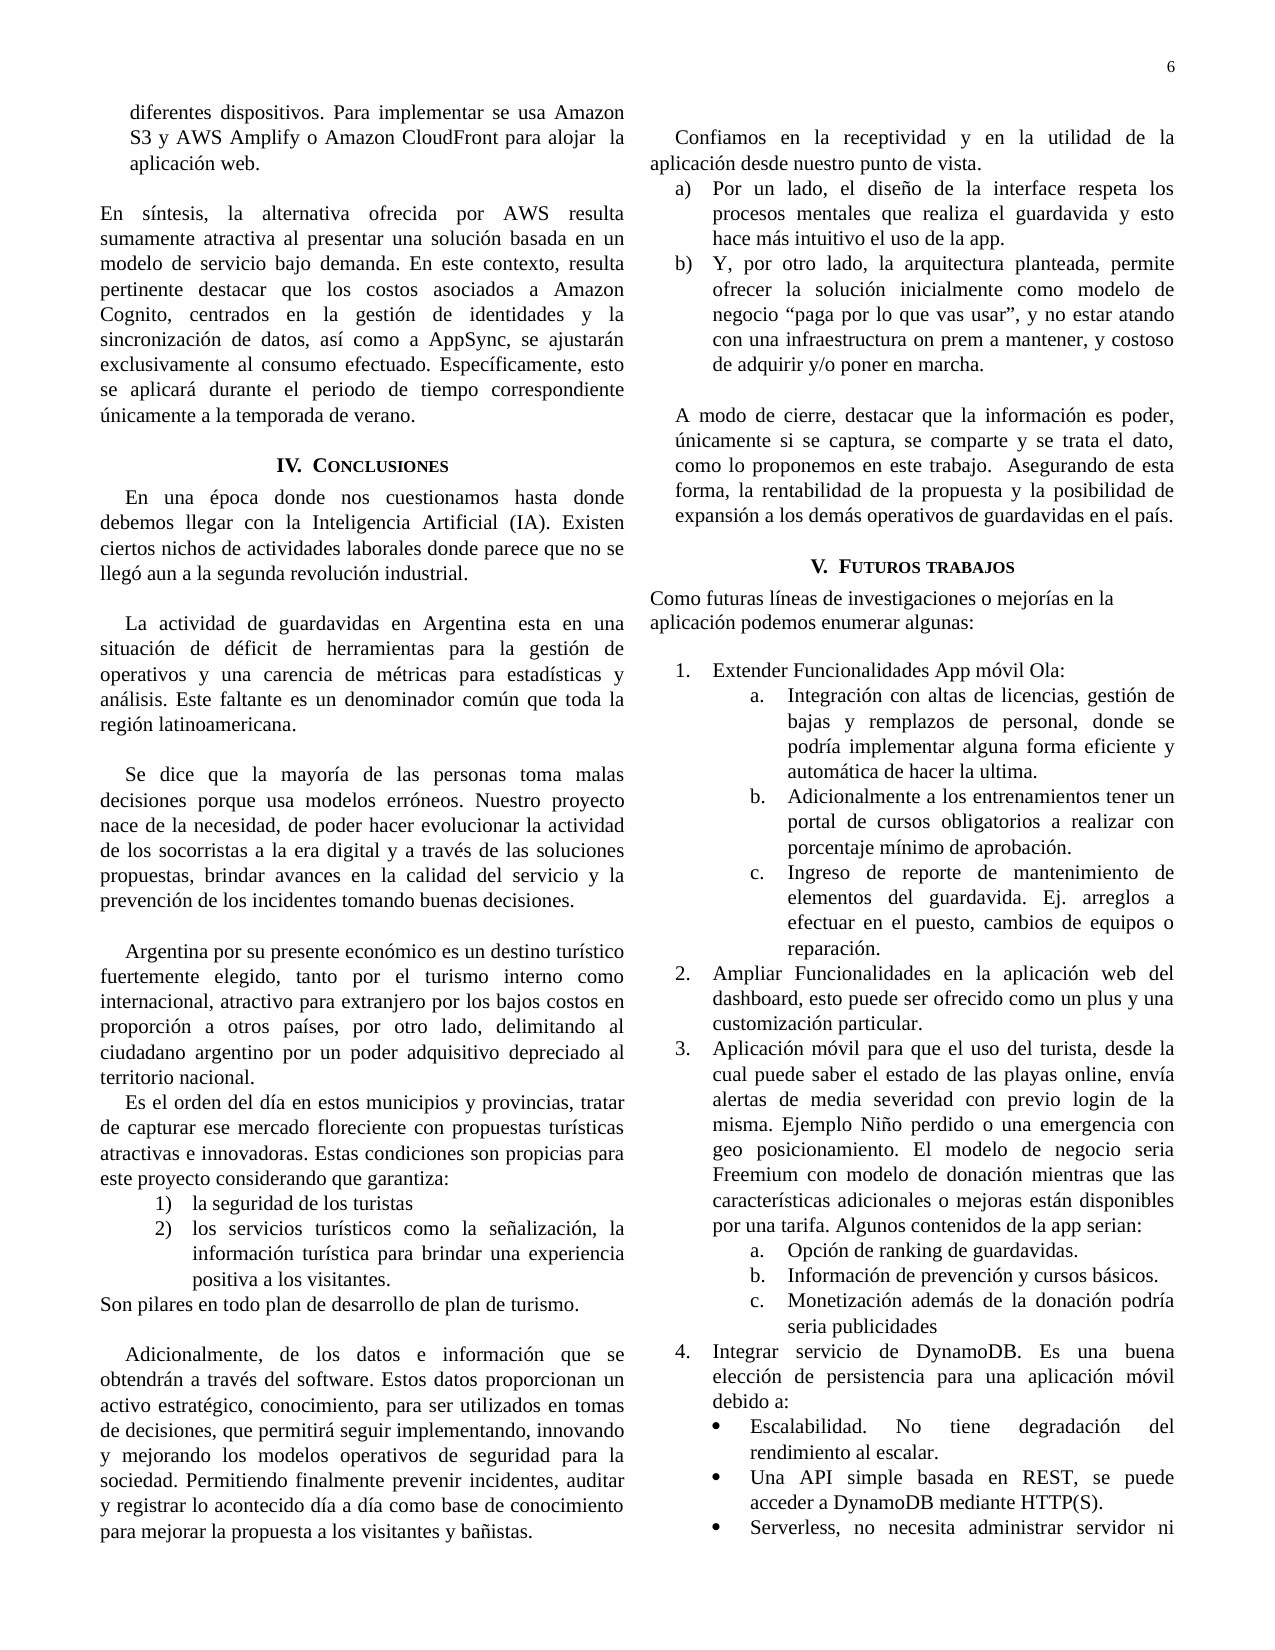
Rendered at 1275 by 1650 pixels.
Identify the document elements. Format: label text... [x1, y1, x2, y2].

list los servicios turísticos como la señalización, la información turística para brindar una experiencia positiva a los visitantes. [154, 1216, 625, 1291]
text Adicionalmente, de los datos e información que se obtendrán a través del software. Estos datos proporcionan un activo estratégico, conocimiento, para ser utilizados en tomas de decisiones, que permitirá seguir implementando, innovando y mejorando los modelos operativos de seguridad para la sociedad. Permitiendo finalmente prevenir incidentes, auditar y registrar lo acontecido día a día como base de conocimiento para mejorar la propuesta a los visitantes y bañistas. [100, 1342, 625, 1543]
text Como futuras líneas de investigaciones o mejorías en la aplicación podemos enumerar algunas: [650, 586, 1175, 634]
list Ampliar Funcionalidades en la aplicación web del dashboard, esto puede ser ofrecido como un plus y una customización particular. [675, 961, 1175, 1035]
text Se dice que la mayoría de las personas toma malas decisiones porque usa modelos erróneos. Nuestro proyecto nace de la necesidad, de poder hacer evolucionar la actividad de los socorristas a la era digital y a través de las soluciones propuestas, brindar avances en la calidad del servicio y la prevención de los incidentes tomando buenas decisiones. [100, 762, 625, 912]
list Integrar servicio de DynamoDB. Es una buena elección de persistencia para una aplicación móvil debido a: [675, 1339, 1175, 1413]
list Integración con altas de licencias, gestión de bajas y remplazos de personal, donde se podría implementar alguna forma eficiente y automática de hacer la ultima. [750, 683, 1175, 783]
list Serverless, no necesita administrar servidor ni colocar parches en infraestructura, copias de seguridad. [712, 1515, 1175, 1539]
list Por un lado, el diseño de la interface respeta los procesos mentales que realiza el guardavida y esto hace más intuitivo el uso de la app. [675, 176, 1175, 250]
text La actividad de guardavidas en Argentina esta en una situación de déficit de herramientas para la gestión de operativos y una carencia de métricas para estadísticas y análisis. Este faltante es un denominador común que toda la región latinoamericana. [100, 611, 625, 736]
text Son pilares en todo plan de desarrollo de plan de turismo. [100, 1292, 625, 1316]
list Ingreso de reporte de mantenimiento de elementos del guardavida. Ej. arreglos a efectuar en el puesto, cambios de equipos o reparación. [750, 860, 1175, 959]
list Información de prevención y cursos básicos. [750, 1263, 1175, 1287]
list Extender Funcionalidades App móvil Ola: [675, 658, 1175, 682]
subtitle Futuros trabajos [650, 553, 1175, 578]
list Una API simple basada en REST, se puede acceder a DynamoDB mediante HTTP(S). [712, 1465, 1175, 1514]
list Y, por otro lado, la arquitectura planteada, permite ofrecer la solución inicialmente como modelo de negocio “paga por lo que vas usar”, y no estar atando con una infraestructura on prem a mantener, y costoso de adquirir y/o poner en marcha. [675, 251, 1175, 376]
list Monetización además de la donación podría seria publicidades [750, 1288, 1175, 1338]
list Escalabilidad. No tiene degradación del rendimiento al escalar. [712, 1414, 1175, 1464]
text Es el orden del día en estos municipios y provincias, tratar de capturar ese mercado floreciente con propuestas turísticas atractivas e innovadoras. Estas condiciones son propicias para este proyecto considerando que garantiza: [100, 1090, 625, 1190]
list Opción de ranking de guardavidas. [750, 1238, 1175, 1262]
text Confiamos en la receptividad y en la utilidad de la aplicación desde nuestro punto de vista. [650, 125, 1175, 174]
text En una época donde nos cuestionamos hasta donde debemos llegar con la Inteligencia Artificial (IA). Existen ciertos nichos de actividades laborales donde parece que no se llegó aun a la segunda revolución industrial. [100, 485, 625, 585]
list Aplicación móvil para que el uso del turista, desde la cual puede saber el estado de las playas online, envía alertas de media severidad con previo login de la misma. Ejemplo Niño perdido o una emergencia con geo posicionamiento. El modelo de negocio seria Freemium con modelo de donación mientras que las características adicionales o mejoras están disponibles por una tarifa. Algunos contenidos de la app serian: [675, 1036, 1175, 1237]
subtitle Conclusiones [100, 453, 625, 477]
list la seguridad de los turistas [154, 1191, 625, 1215]
text Argentina por su presente económico es un destino turístico fuertemente elegido, tanto por el turismo interno como internacional, atractivo para extranjero por los bajos costos en proporción a otros países, por otro lado, delimitando al ciudadano argentino por un poder adquisitivo depreciado al territorio nacional. [100, 939, 625, 1089]
text En síntesis, la alternativa ofrecida por AWS resulta sumamente atractiva al presentar una solución basada en un modelo de servicio bajo demanda. En este contexto, resulta pertinente destacar que los costos asociados a Amazon Cognito, centrados en la gestión de identidades y la sincronización de datos, así como a AppSync, se ajustarán exclusivamente al consumo efectuado. Específicamente, esto se aplicará durante el periodo de tiempo correspondiente únicamente a la temporada de verano. [100, 201, 625, 427]
list Adicionalmente a los entrenamientos tener un portal de cursos obligatorios a realizar con porcentaje mínimo de aprobación. [750, 784, 1175, 859]
text A modo de cierre, destacar que la información es poder, únicamente si se captura, se comparte y se trata el dato, como lo proponemos en este trabajo. Asegurando de esta forma, la rentabilidad de la propuesta y la posibilidad de expansión a los demás operativos de guardavidas en el país. [675, 402, 1175, 527]
